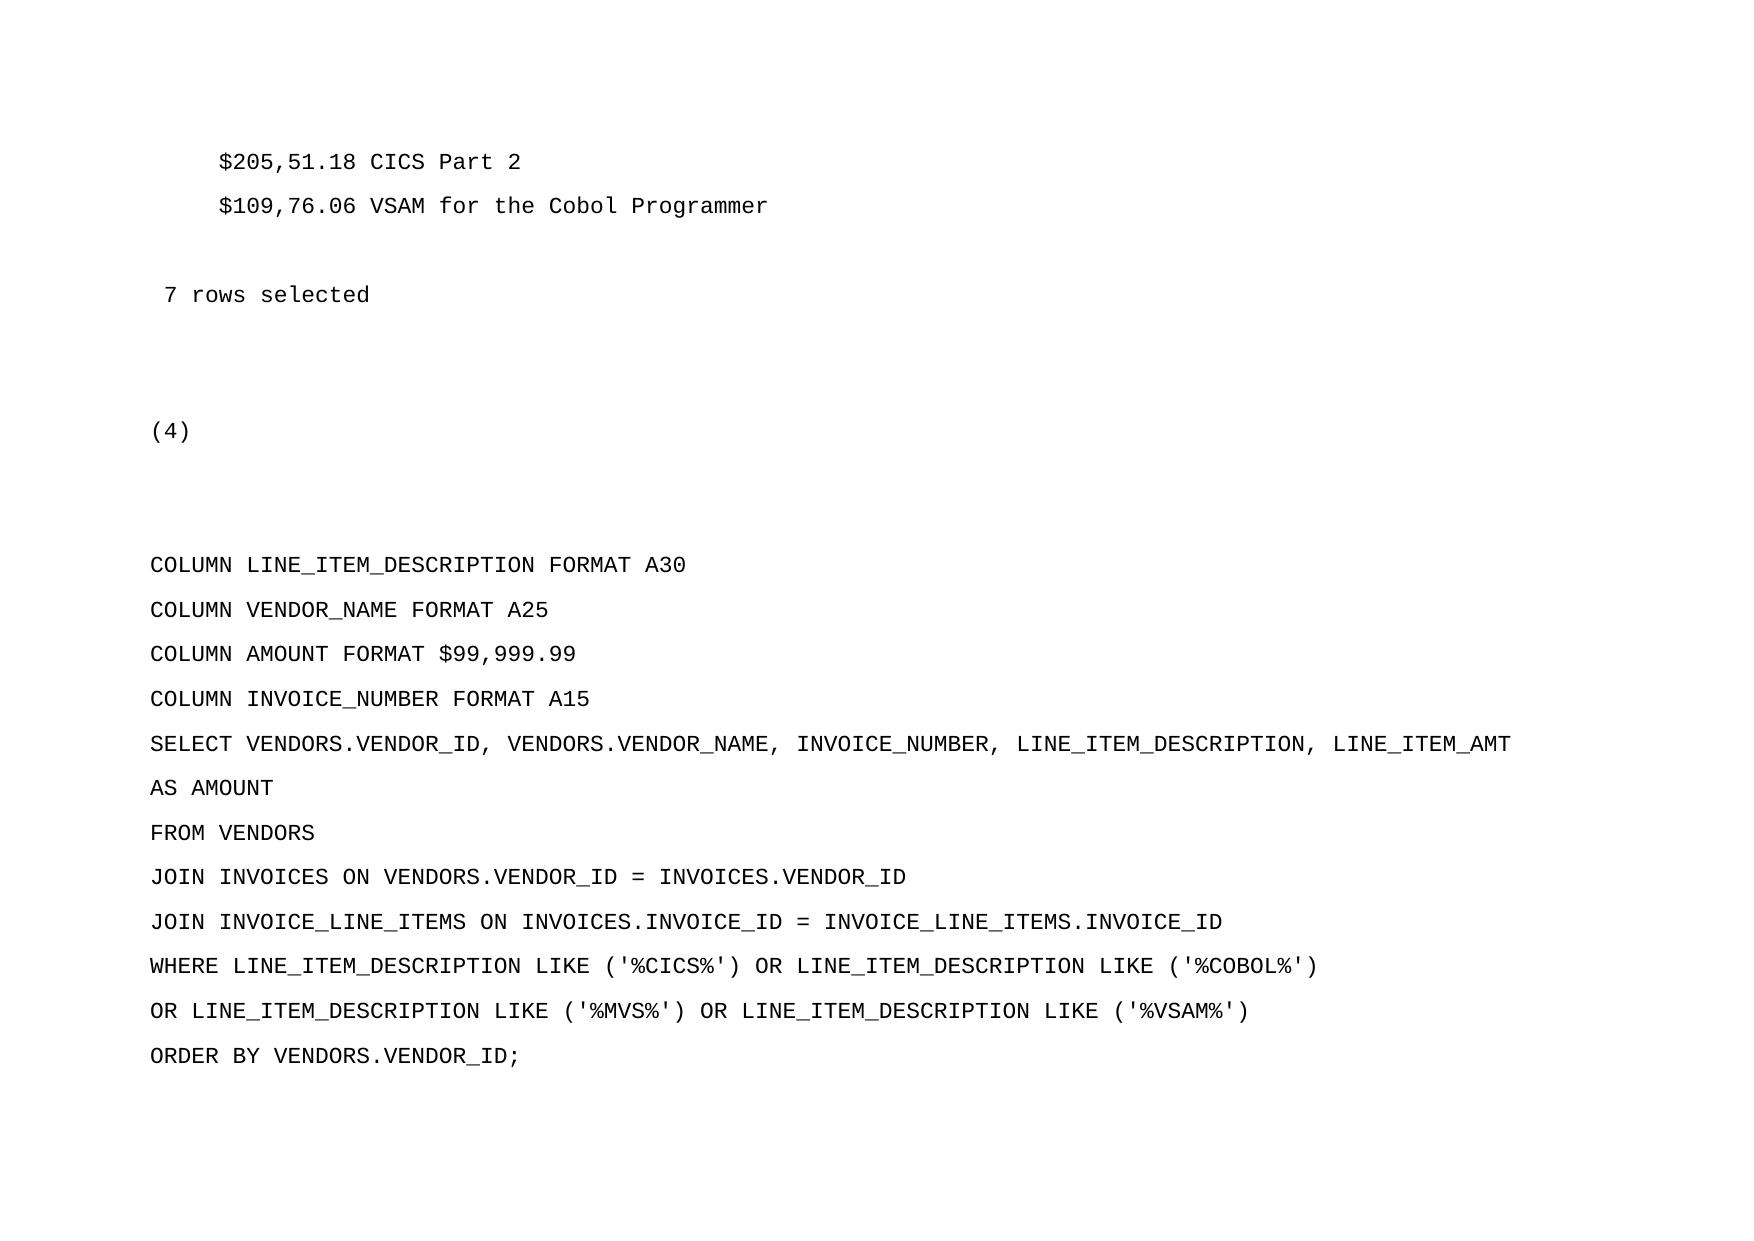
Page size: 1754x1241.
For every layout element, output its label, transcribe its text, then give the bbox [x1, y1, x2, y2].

text SELECT VENDORS.VENDOR_ID, VENDORS.VENDOR_NAME, INVOICE_NUMBER, LINE_ITEM_DESCRIPTION, LINE_ITEM_AMT [150, 732, 1604, 758]
text AS AMOUNT [150, 776, 1604, 802]
text $205,51.18 CICS Part 2 [150, 150, 1604, 176]
text COLUMN AMOUNT FORMAT $99,999.99 [150, 643, 1604, 669]
text JOIN INVOICES ON VENDORS.VENDOR_ID = INVOICES.VENDOR_ID [150, 866, 1604, 892]
text WHERE LINE_ITEM_DESCRIPTION LIKE ('%CICS%') OR LINE_ITEM_DESCRIPTION LIKE ('%COBOL%') [150, 955, 1604, 981]
text FROM VENDORS [150, 821, 1604, 847]
text $109,76.06 VSAM for the Cobol Programmer [150, 194, 1604, 221]
text COLUMN LINE_ITEM_DESCRIPTION FORMAT A30 [150, 553, 1604, 579]
text COLUMN INVOICE_NUMBER FORMAT A15 [150, 687, 1604, 713]
text (4) [150, 420, 1604, 446]
text COLUMN VENDOR_NAME FORMAT A25 [150, 598, 1604, 624]
text JOIN INVOICE_LINE_ITEMS ON INVOICES.INVOICE_ID = INVOICE_LINE_ITEMS.INVOICE_ID [150, 910, 1604, 936]
text 7 rows selected [150, 284, 1604, 310]
text ORDER BY VENDORS.VENDOR_ID; [150, 1044, 1604, 1070]
text OR LINE_ITEM_DESCRIPTION LIKE ('%MVS%') OR LINE_ITEM_DESCRIPTION LIKE ('%VSAM%') [150, 999, 1604, 1025]
